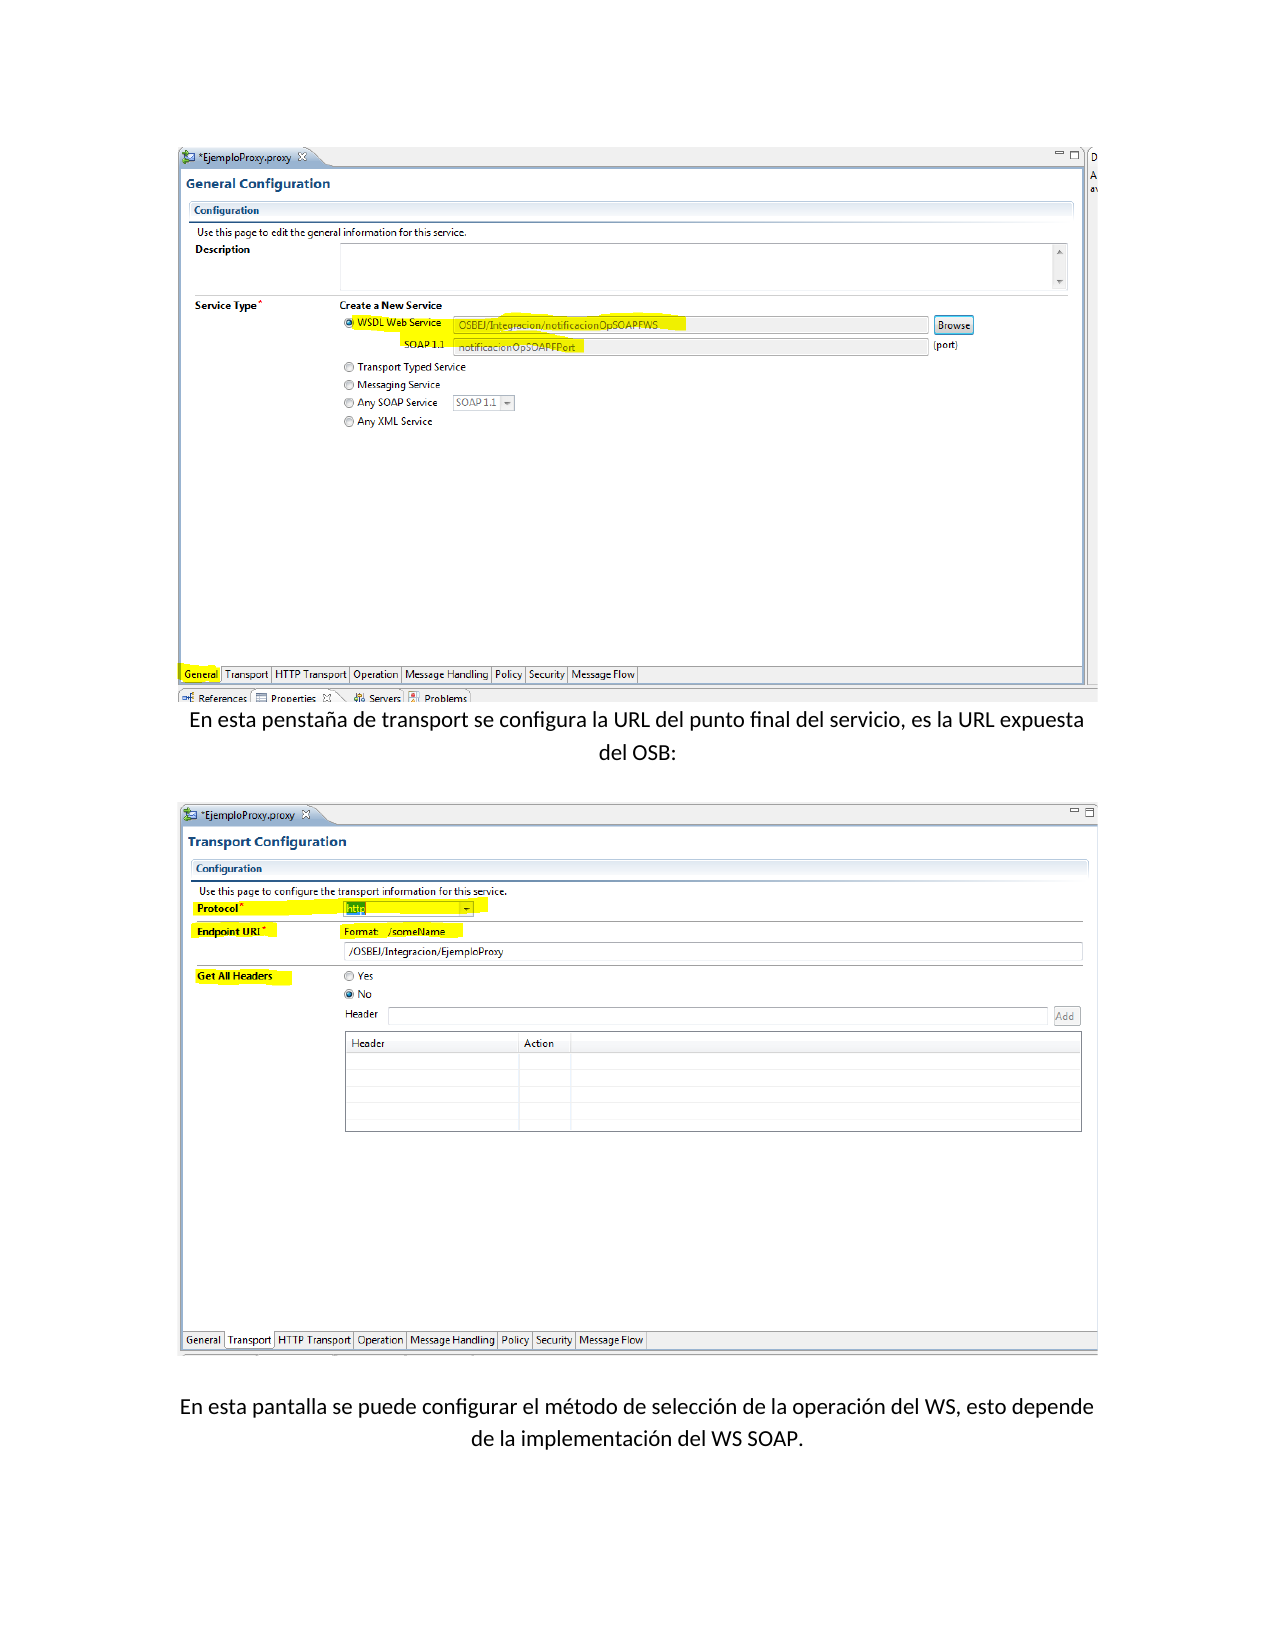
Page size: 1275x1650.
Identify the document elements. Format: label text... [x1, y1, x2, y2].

text En esta penstaña de transport se configura la URL del punto final del servicio, es la URL expuesta del OSB: En esta pantalla se puede configurar el método de selección de la operación del WS, esto depende de la implementación del WS SOAP. [177, 1356, 1098, 1452]
picture [177, 147, 1098, 702]
text En esta penstaña de transport se configura la URL del punto final del servicio, es la URL expuesta del OSB: En esta pantalla se puede configurar el método de selección de la operación del WS, esto depende de la implementación del WS SOAP. [177, 702, 1098, 802]
picture [177, 802, 1098, 1356]
